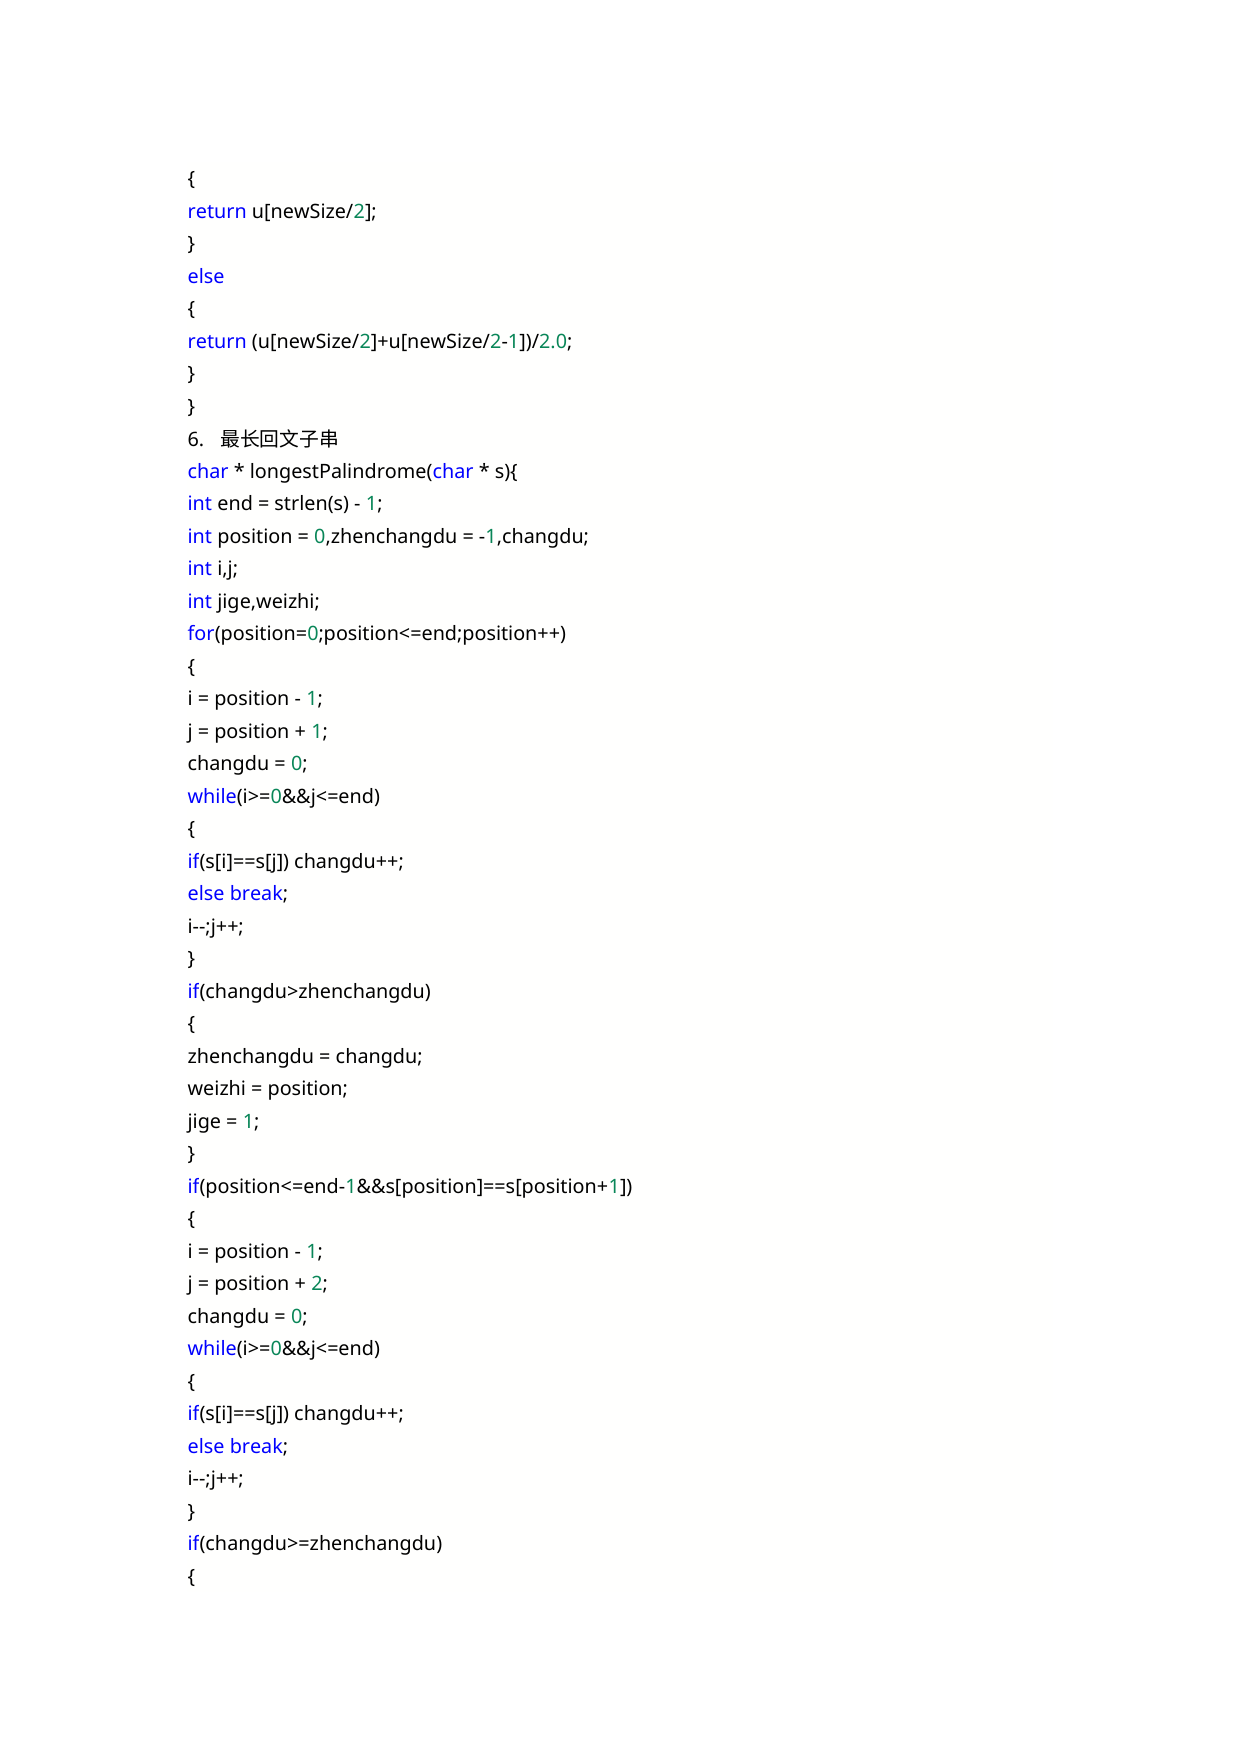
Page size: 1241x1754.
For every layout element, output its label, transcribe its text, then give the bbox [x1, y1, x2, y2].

text j = position + 1; [187, 714, 1053, 747]
text if(s[i]==s[j]) changdu++; [187, 1397, 1053, 1429]
text char * longestPalindrome(char * s){ [187, 454, 1053, 487]
text jige = 1; [187, 1104, 1053, 1137]
text for(position=0;position<=end;position++) [187, 617, 1053, 649]
text { [187, 1364, 1053, 1397]
text { [187, 1007, 1053, 1039]
text else [187, 259, 1053, 292]
text i--;j++; [187, 909, 1053, 942]
text } [187, 389, 1053, 422]
text } [187, 227, 1053, 259]
text return u[newSize/2]; [187, 194, 1053, 227]
text while(i>=0&&j<=end) [187, 1332, 1053, 1364]
text else break; [187, 877, 1053, 909]
text int position = 0,zhenchangdu = -1,changdu; [187, 519, 1053, 552]
list 最长回文子串 [187, 422, 1053, 454]
text i--;j++; [187, 1462, 1053, 1494]
text } [187, 942, 1053, 974]
text if(changdu>=zhenchangdu) [187, 1527, 1053, 1559]
text if(s[i]==s[j]) changdu++; [187, 844, 1053, 877]
text { [187, 1202, 1053, 1234]
text { [187, 1559, 1053, 1592]
text i = position - 1; [187, 1234, 1053, 1267]
text weizhi = position; [187, 1072, 1053, 1104]
text { [187, 292, 1053, 324]
text { [187, 649, 1053, 682]
text return (u[newSize/2]+u[newSize/2-1])/2.0; [187, 324, 1053, 357]
text else break; [187, 1429, 1053, 1462]
text changdu = 0; [187, 747, 1053, 779]
text j = position + 2; [187, 1267, 1053, 1299]
text if(changdu>zhenchangdu) [187, 974, 1053, 1007]
text { [187, 162, 1053, 194]
text i = position - 1; [187, 682, 1053, 714]
text } [187, 357, 1053, 389]
text { [187, 812, 1053, 844]
text while(i>=0&&j<=end) [187, 779, 1053, 812]
text zhenchangdu = changdu; [187, 1039, 1053, 1072]
text } [187, 1494, 1053, 1527]
text changdu = 0; [187, 1299, 1053, 1332]
text int jige,weizhi; [187, 584, 1053, 617]
text if(position<=end-1&&s[position]==s[position+1]) [187, 1169, 1053, 1202]
text int end = strlen(s) - 1; [187, 487, 1053, 519]
text } [187, 1137, 1053, 1169]
text int i,j; [187, 552, 1053, 584]
